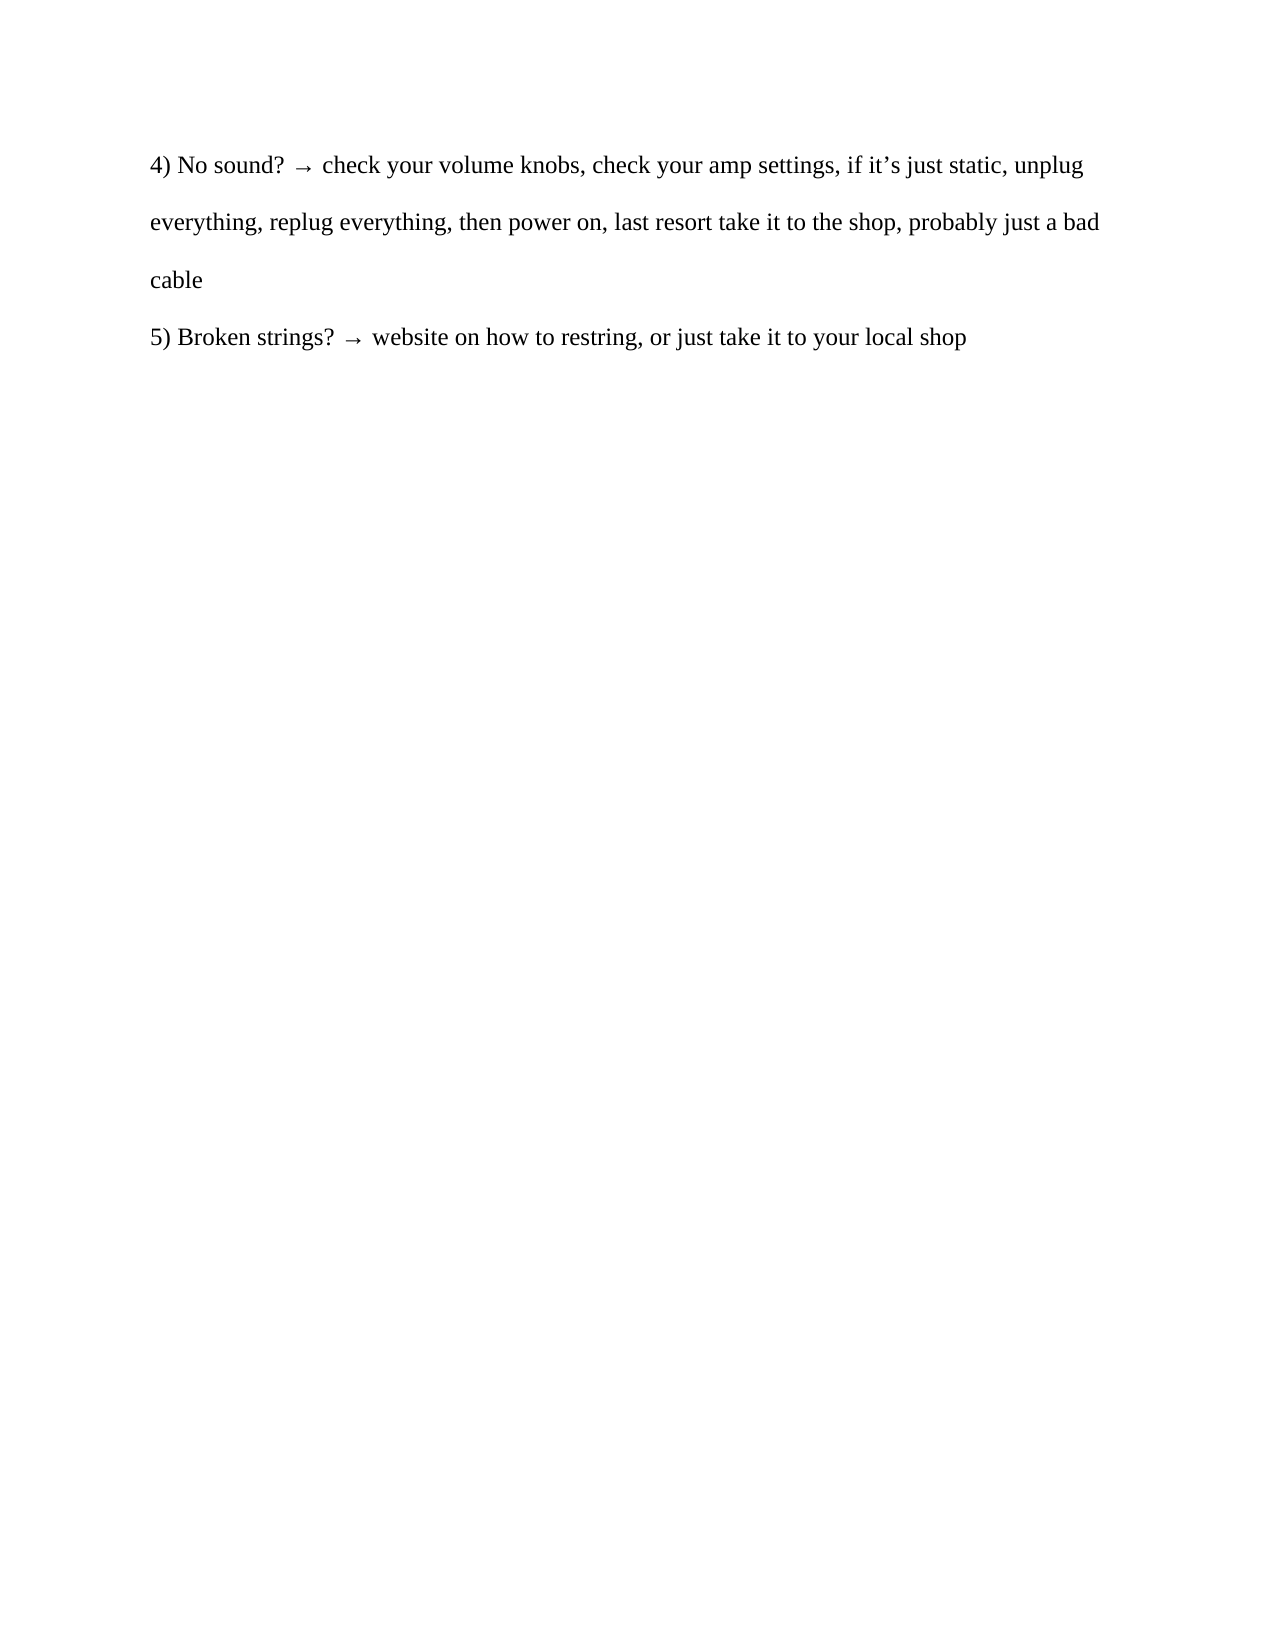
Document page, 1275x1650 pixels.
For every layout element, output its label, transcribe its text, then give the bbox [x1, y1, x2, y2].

text 4) No sound? → check your volume knobs, check your amp settings, if it’s just static, unplug everything, replug everything, then power on, last resort take it to the shop, probably just a bad cable [150, 150, 1125, 294]
text 5) Broken strings? → website on how to restring, or just take it to your local shop [150, 322, 1125, 351]
